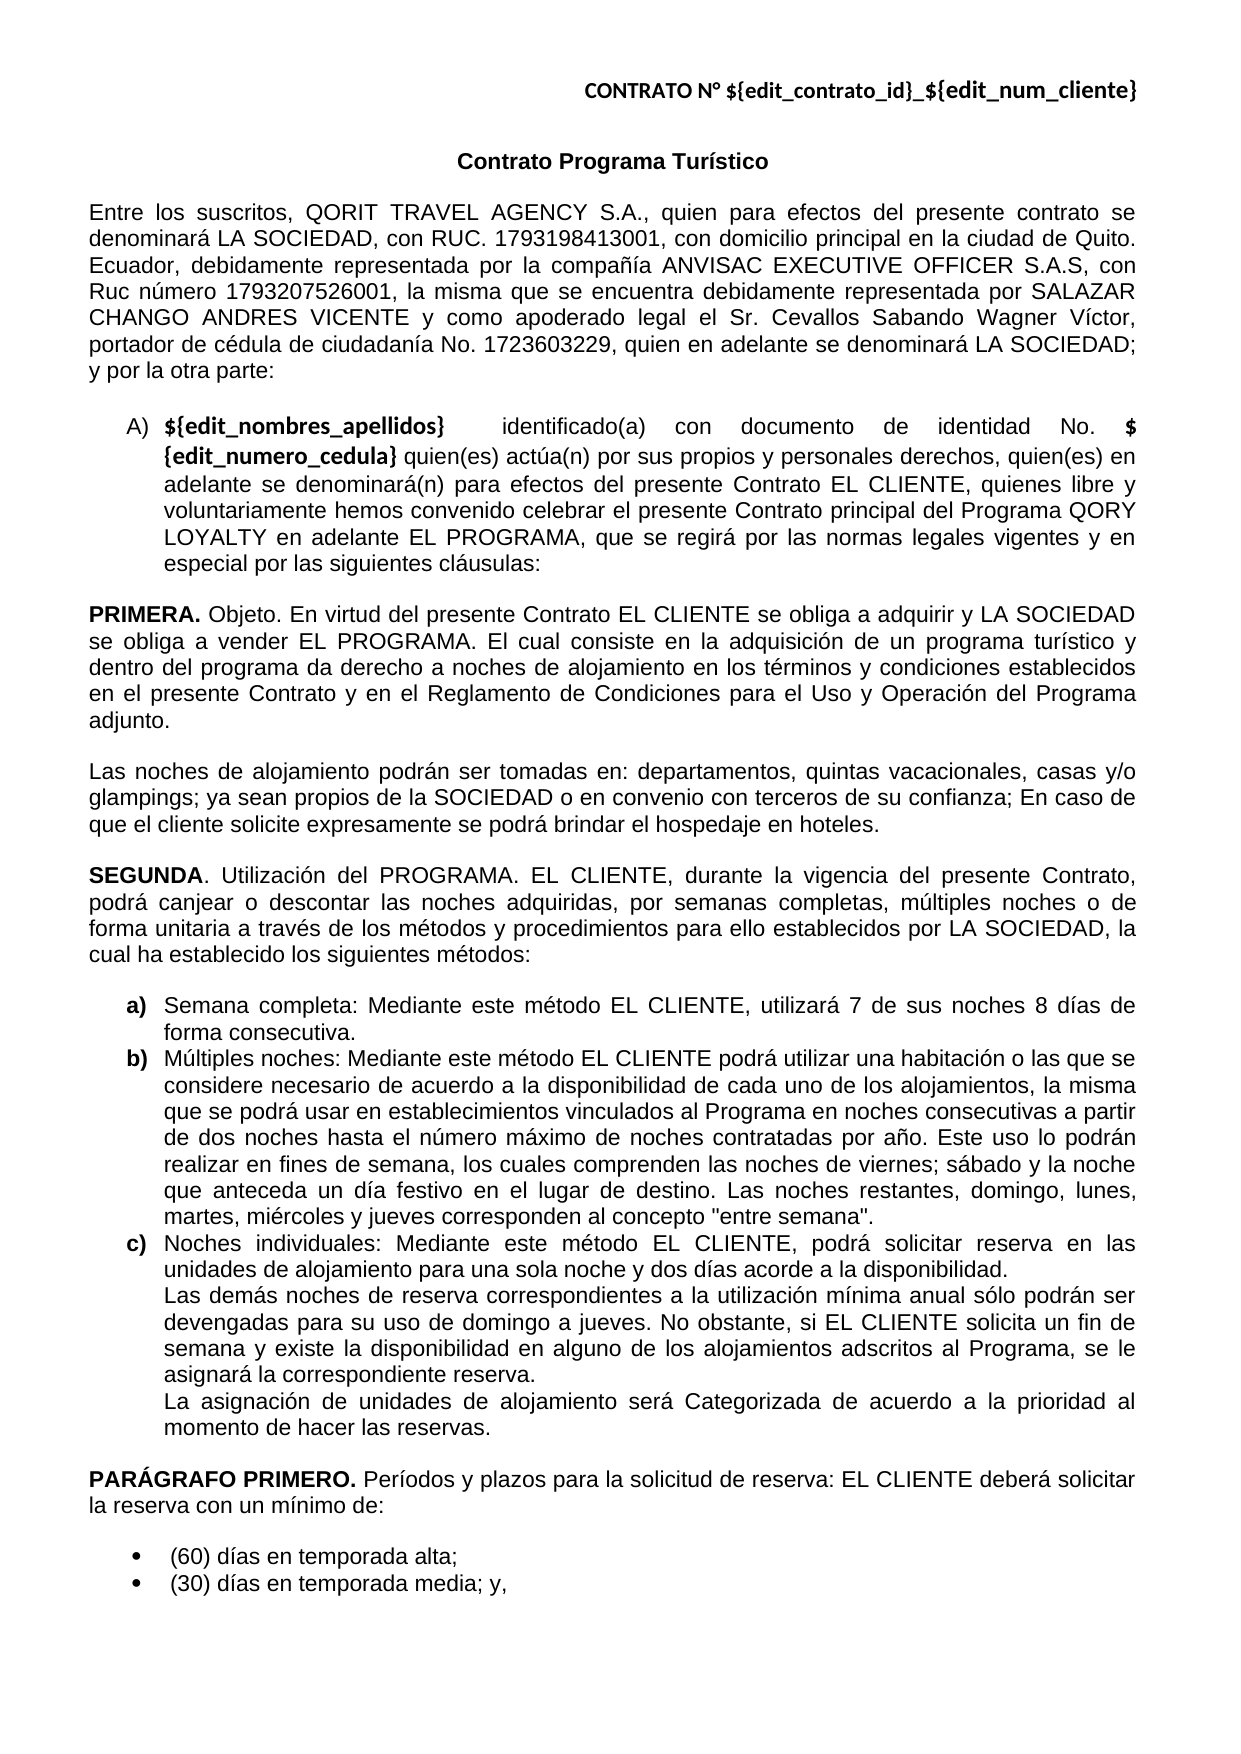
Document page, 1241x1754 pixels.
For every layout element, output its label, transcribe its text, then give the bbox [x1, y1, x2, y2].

text SEGUNDA. Utilización del PROGRAMA. EL CLIENTE, durante la vigencia del presente Contrato, podrá canjear o descontar las noches adquiridas, por semanas completas, múltiples noches o de forma unitaria a través de los métodos y procedimientos para ello establecidos por LA SOCIEDAD, la cual ha establecido los siguientes métodos: [89, 862, 1137, 967]
list Semana completa: Mediante este método EL CLIENTE, utilizará 7 de sus noches 8 días de forma consecutiva. [126, 992, 1137, 1045]
text Las noches de alojamiento podrán ser tomadas en: departamentos, quintas vacacionales, casas y/o glampings; ya sean propios de la SOCIEDAD o en convenio con terceros de su confianza; En caso de que el cliente solicite expresamente se podrá brindar el hospedaje en hoteles. [89, 758, 1137, 837]
list Múltiples noches: Mediante este método EL CLIENTE podrá utilizar una habitación o las que se considere necesario de acuerdo a la disponibilidad de cada uno de los alojamientos, la misma que se podrá usar en establecimientos vinculados al Programa en noches consecutivas a partir de dos noches hasta el número máximo de noches contratadas por año. Este uso lo podrán realizar en fines de semana, los cuales comprenden las noches de viernes; sábado y la noche que anteceda un día festivo en el lugar de destino. Las noches restantes, domingo, lunes, martes, miércoles y jueves corresponden al concepto "entre semana". [126, 1045, 1137, 1230]
text Entre los suscritos, QORIT TRAVEL AGENCY S.A., quien para efectos del presente contrato se denominará LA SOCIEDAD, con RUC. 1793198413001, con domicilio principal en la ciudad de Quito. Ecuador, debidamente representada por la compañía ANVISAC EXECUTIVE OFFICER S.A.S, con Ruc número 1793207526001, la misma que se encuentra debidamente representada por SALAZAR CHANGO ANDRES VICENTE y como apoderado legal el Sr. Cevallos Sabando Wagner Víctor, portador de cédula de ciudadanía No. 1723603229, quien en adelante se denominará LA SOCIEDAD; y por la otra parte: [89, 199, 1137, 383]
list (60) días en temporada alta; [132, 1543, 1137, 1569]
text PRIMERA. Objeto. En virtud del presente Contrato EL CLIENTE se obliga a adquirir y LA SOCIEDAD se obliga a vender EL PROGRAMA. El cual consiste en la adquisición de un programa turístico y dentro del programa da derecho a noches de alojamiento en los términos y condiciones establecidos en el presente Contrato y en el Reglamento de Condiciones para el Uso y Operación del Programa adjunto. [89, 601, 1137, 733]
list Las demás noches de reserva correspondientes a la utilización mínima anual sólo podrán ser devengadas para su uso de domingo a jueves. No obstante, si EL CLIENTE solicita un fin de semana y existe la disponibilidad en alguno de los alojamientos adscritos al Programa, se le asignará la correspondiente reserva. [164, 1282, 1137, 1388]
list (30) días en temporada media; y, [132, 1569, 1137, 1596]
text Contrato Programa Turístico [89, 148, 1137, 174]
list Noches individuales: Mediante este método EL CLIENTE, podrá solicitar reserva en las unidades de alojamiento para una sola noche y dos días acorde a la disponibilidad. [126, 1230, 1137, 1282]
list La asignación de unidades de alojamiento será Categorizada de acuerdo a la prioridad al momento de hacer las reservas. [164, 1388, 1137, 1441]
text PARÁGRAFO PRIMERO. Períodos y plazos para la solicitud de reserva: EL CLIENTE deberá solicitar la reserva con un mínimo de: [89, 1466, 1137, 1518]
list ${edit_nombres_apellidos} identificado(a) con documento de identidad No. ${edit_numero_cedula} quien(es) actúa(n) por sus propios y personales derechos, quien(es) en adelante se denominará(n) para efectos del presente Contrato EL CLIENTE, quienes libre y voluntariamente hemos convenido celebrar el presente Contrato principal del Programa QORY LOYALTY en adelante EL PROGRAMA, que se regirá por las normas legales vigentes y en especial por las siguientes cláusulas: [126, 410, 1137, 576]
